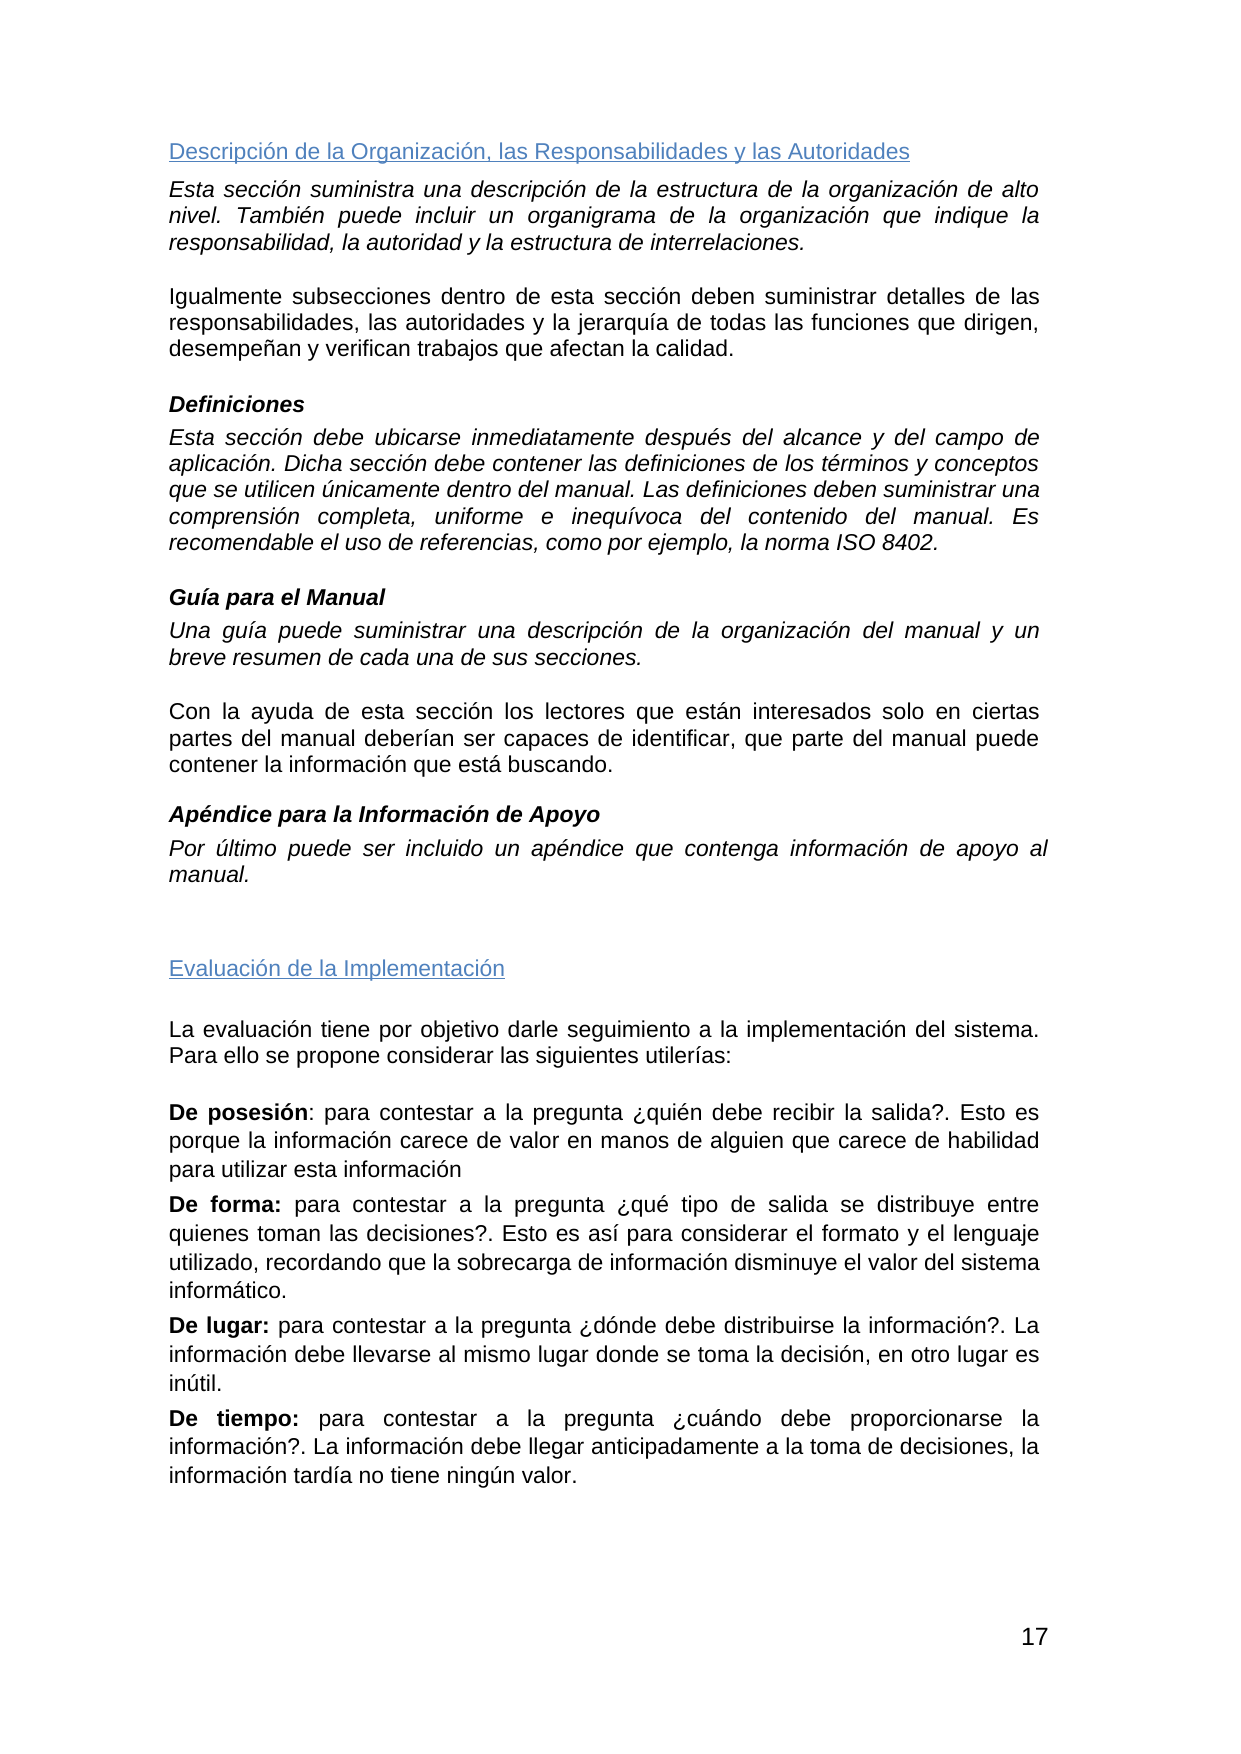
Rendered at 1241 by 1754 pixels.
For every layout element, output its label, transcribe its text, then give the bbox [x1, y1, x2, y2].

text Por último puede ser incluido un apéndice que contenga información de apoyo al manual. [169, 835, 1048, 888]
text Definiciones [169, 391, 1048, 417]
text De posesión: para contestar a la pregunta ¿quién debe recibir la salida?. Esto es porque la información carece de valor en manos de alguien que carece de habilidad para utilizar esta información [169, 1097, 1040, 1183]
text De tiempo: para contestar a la pregunta ¿cuándo debe proporcionarse la información?. La información debe llegar anticipadamente a la toma de decisiones, la información tardía no tiene ningún valor. [169, 1403, 1040, 1489]
subtitle Evaluación de la Implementación [169, 955, 1048, 982]
text Esta sección debe ubicarse inmediatamente después del alcance y del campo de aplicación. Dicha sección debe contener las definiciones de los términos y conceptos que se utilicen únicamente dentro del manual. Las definiciones deben suministrar una comprensión completa, uniforme e inequívoca del contenido del manual. Es recomendable el uso de referencias, como por ejemplo, la norma ISO 8402. [169, 424, 1040, 555]
text Guía para el Manual [169, 584, 1048, 610]
text Apéndice para la Información de Apoyo [169, 801, 1048, 827]
text Igualmente subsecciones dentro de esta sección deben suministrar detalles de las responsabilidades, las autoridades y la jerarquía de todas las funciones que dirigen, desempeñan y verifican trabajos que afectan la calidad. [169, 283, 1040, 362]
text Esta sección suministra una descripción de la estructura de la organización de alto nivel. También puede incluir un organigrama de la organización que indique la responsabilidad, la autoridad y la estructura de interrelaciones. [169, 176, 1040, 255]
text La evaluación tiene por objetivo darle seguimiento a la implementación del sistema. Para ello se propone considerar las siguientes utilerías: [169, 1016, 1040, 1068]
text Una guía puede suministrar una descripción de la organización del manual y un breve resumen de cada una de sus secciones. [169, 618, 1040, 670]
text De forma: para contestar a la pregunta ¿qué tipo de salida se distribuye entre quienes toman las decisiones?. Esto es así para considerar el formato y el lenguaje utilizado, recordando que la sobrecarga de información disminuye el valor del sistema informático. [169, 1189, 1040, 1304]
subtitle Descripción de la Organización, las Responsabilidades y las Autoridades [169, 138, 1048, 164]
text Con la ayuda de esta sección los lectores que están interesados solo en ciertas partes del manual deberían ser capaces de identificar, que parte del manual puede contener la información que está buscando. [169, 699, 1040, 777]
text De lugar: para contestar a la pregunta ¿dónde debe distribuirse la información?. La información debe llevarse al mismo lugar donde se toma la decisión, en otro lugar es inútil. [169, 1311, 1040, 1397]
